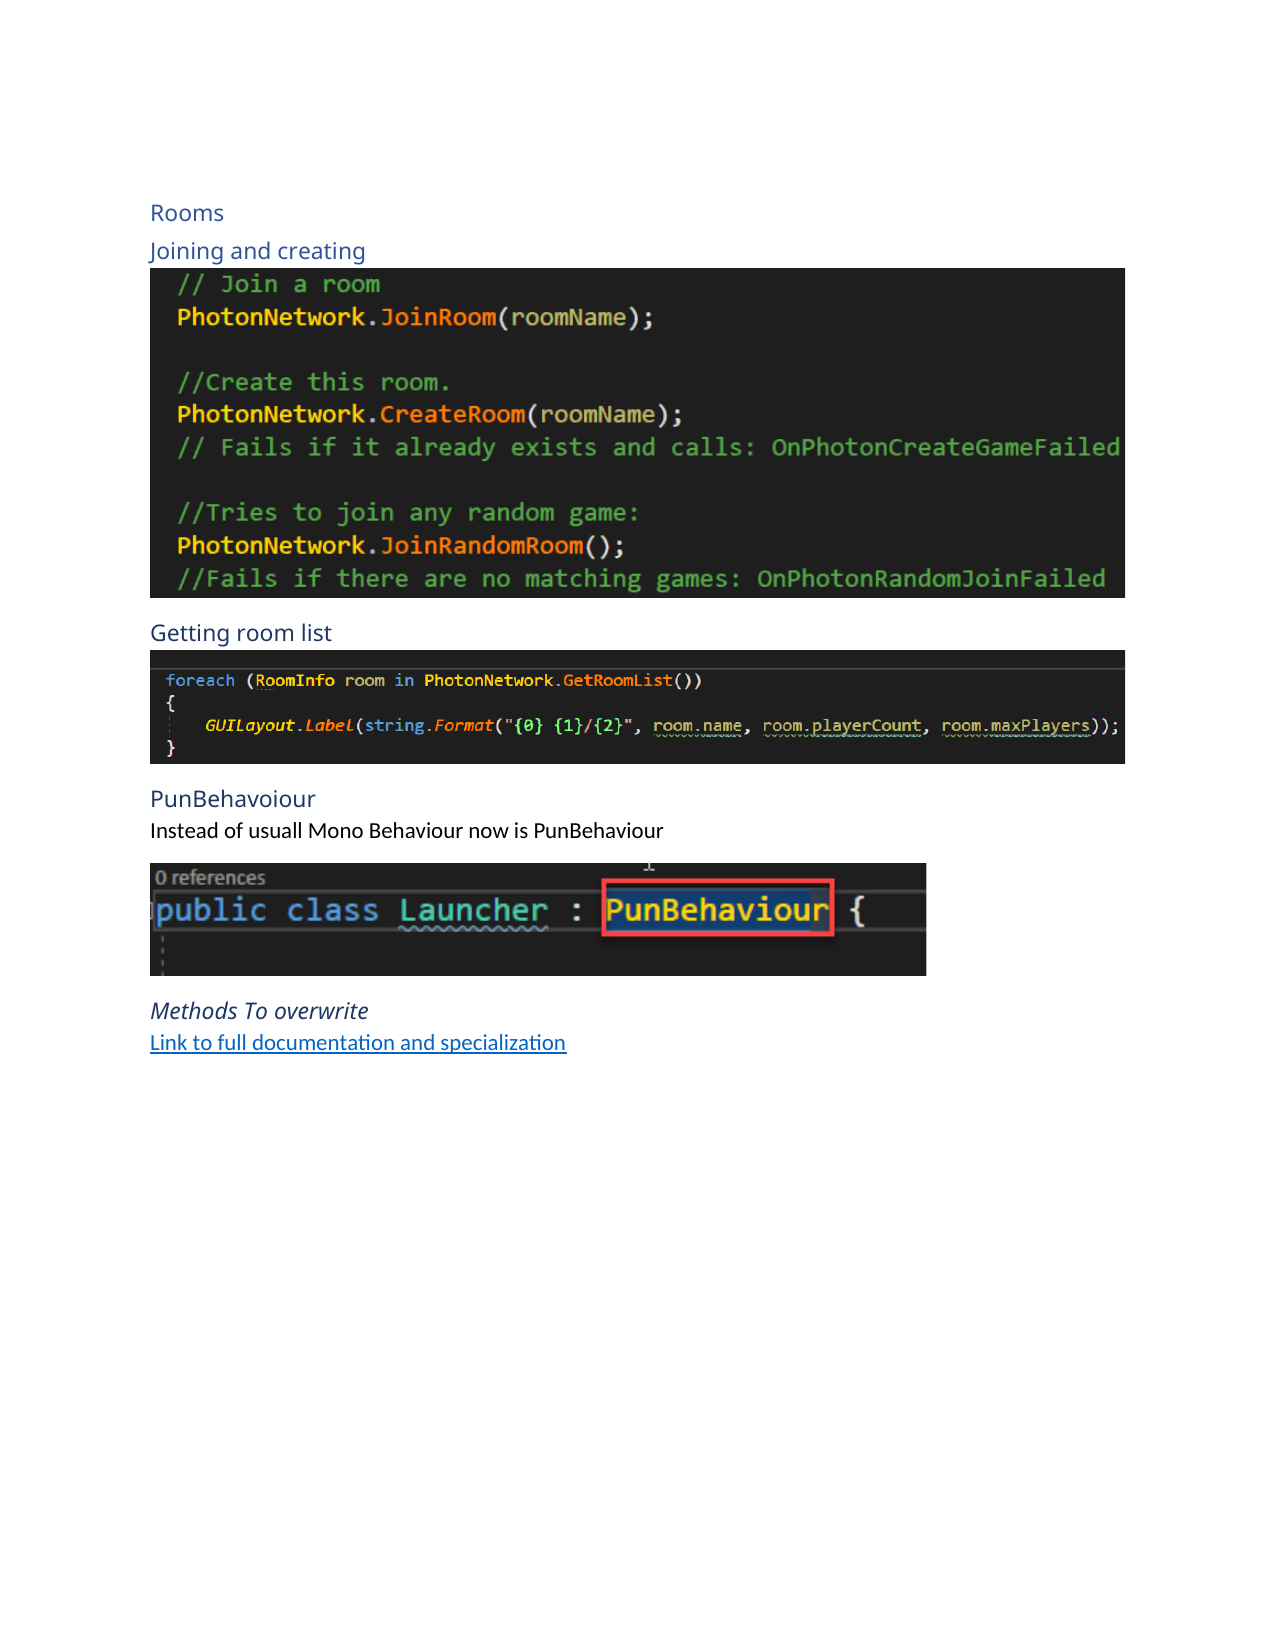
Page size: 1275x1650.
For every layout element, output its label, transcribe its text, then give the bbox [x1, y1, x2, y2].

subtitle Getting room list [150, 616, 1125, 648]
picture [150, 863, 927, 976]
picture [150, 268, 1125, 598]
picture [150, 650, 1125, 764]
text Link to full documentation and specialization [150, 1028, 1125, 1056]
subtitle Joining and creating [150, 235, 1125, 266]
subtitle Methods To overwrite [150, 994, 1125, 1026]
subtitle Rooms [150, 197, 1125, 228]
subtitle PunBehavoiour [150, 783, 1125, 814]
text Instead of usuall Mono Behaviour now is PunBehaviour [150, 816, 1125, 844]
